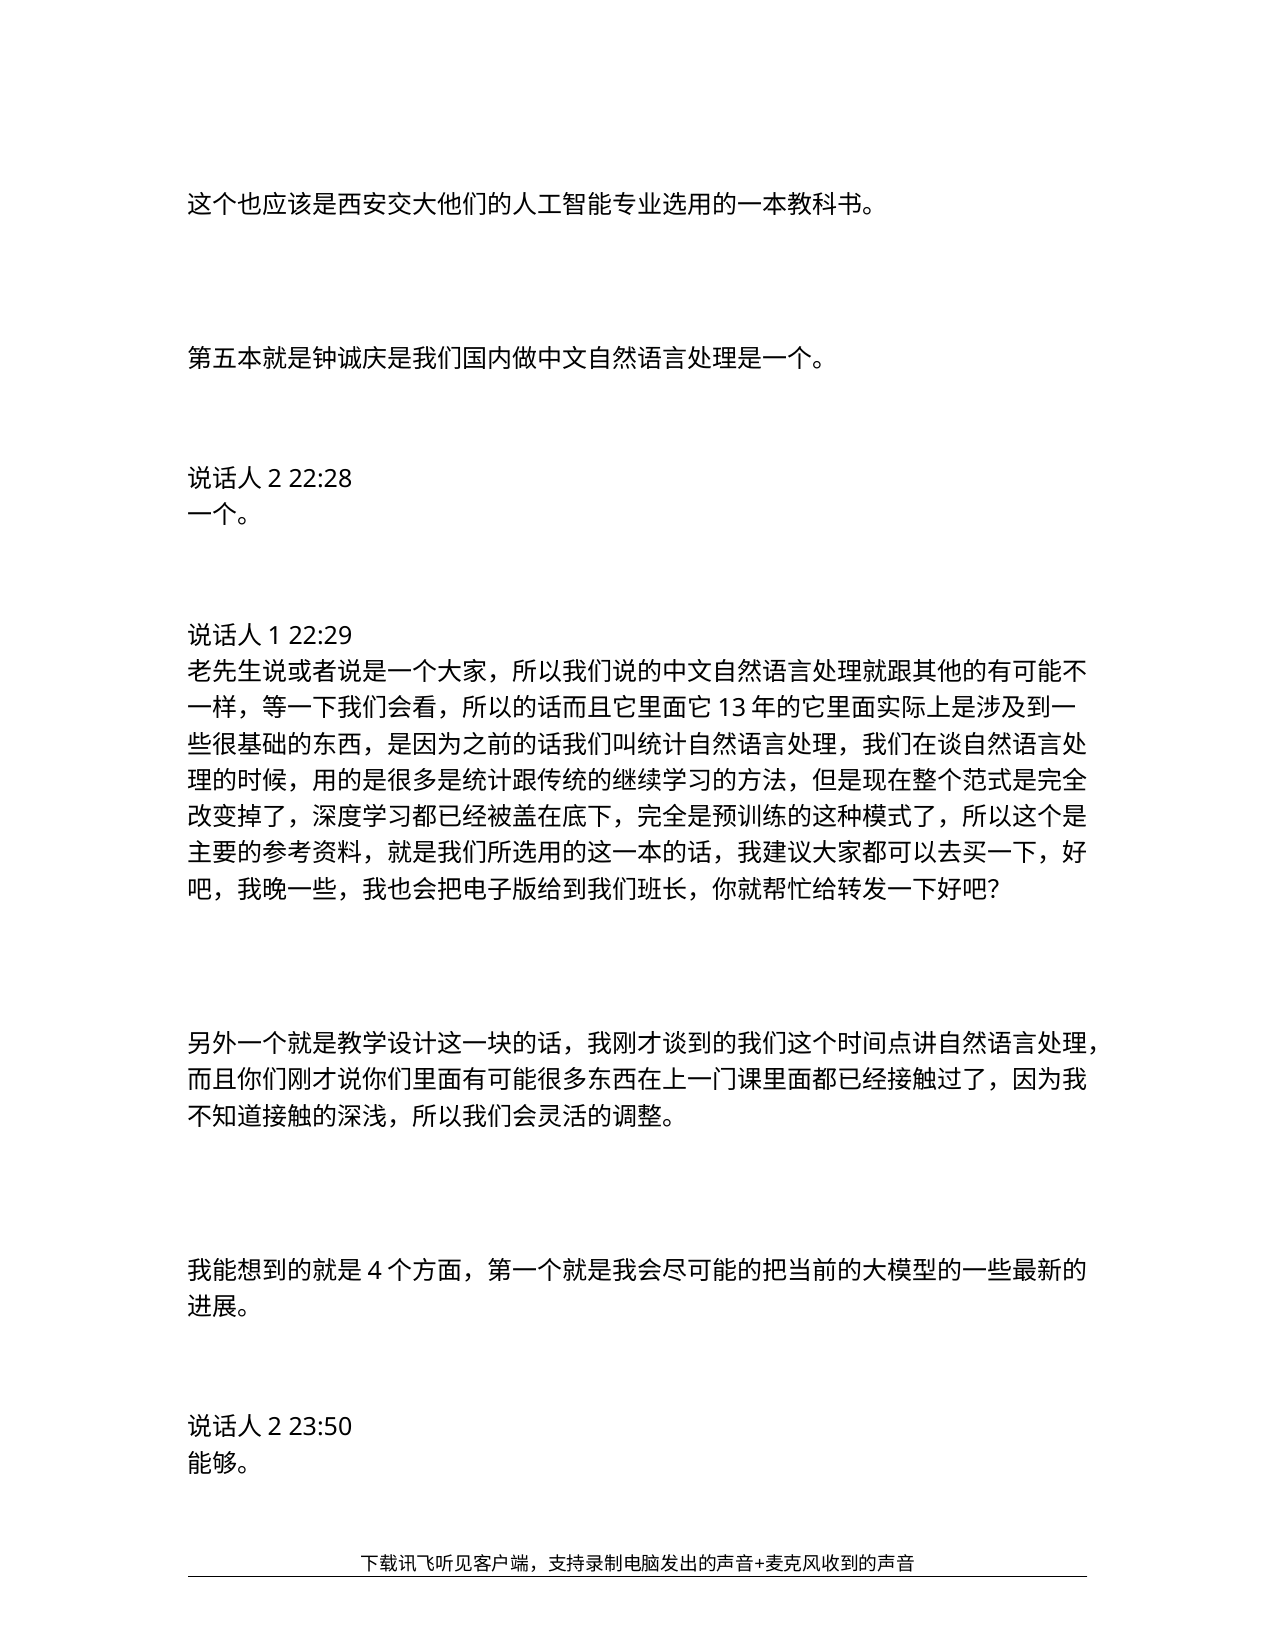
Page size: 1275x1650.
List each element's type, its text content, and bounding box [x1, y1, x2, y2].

text 这个也应该是西安交大他们的人工智能专业选用的一本教科书。 [187, 150, 1087, 220]
text 第五本就是钟诚庆是我们国内做中文自然语言处理是一个。 [187, 304, 1087, 375]
text 另外一个就是教学设计这一块的话，我刚才谈到的我们这个时间点讲自然语言处理，而且你们刚才说你们里面有可能很多东西在上一门课里面都已经接触过了，因为我不知道接触的深浅，所以我们会灵活的调整。 [187, 989, 1087, 1132]
text 说话人2 23:50 能够。 [187, 1407, 1087, 1479]
text 我能想到的就是4个方面，第一个就是我会尽可能的把当前的大模型的一些最新的进展。 [187, 1216, 1087, 1323]
text 说话人1 22:29 老先生说或者说是一个大家，所以我们说的中文自然语言处理就跟其他的有可能不一样，等一下我们会看，所以的话而且它里面它13年的它里面实际上是涉及到一些很基础的东西，是因为之前的话我们叫统计自然语言处理，我们在谈自然语言处理的时候，用的是很多是统计跟传统的继续学习的方法，但是现在整个范式是完全改变掉了，深度学习都已经被盖在底下，完全是预训练的这种模式了，所以这个是主要的参考资料，就是我们所选用的这一本的话，我建议大家都可以去买一下，好吧，我晚一些，我也会把电子版给到我们班长，你就帮忙给转发一下好吧？ [187, 615, 1087, 905]
text 说话人2 22:28 一个。 [187, 459, 1087, 531]
